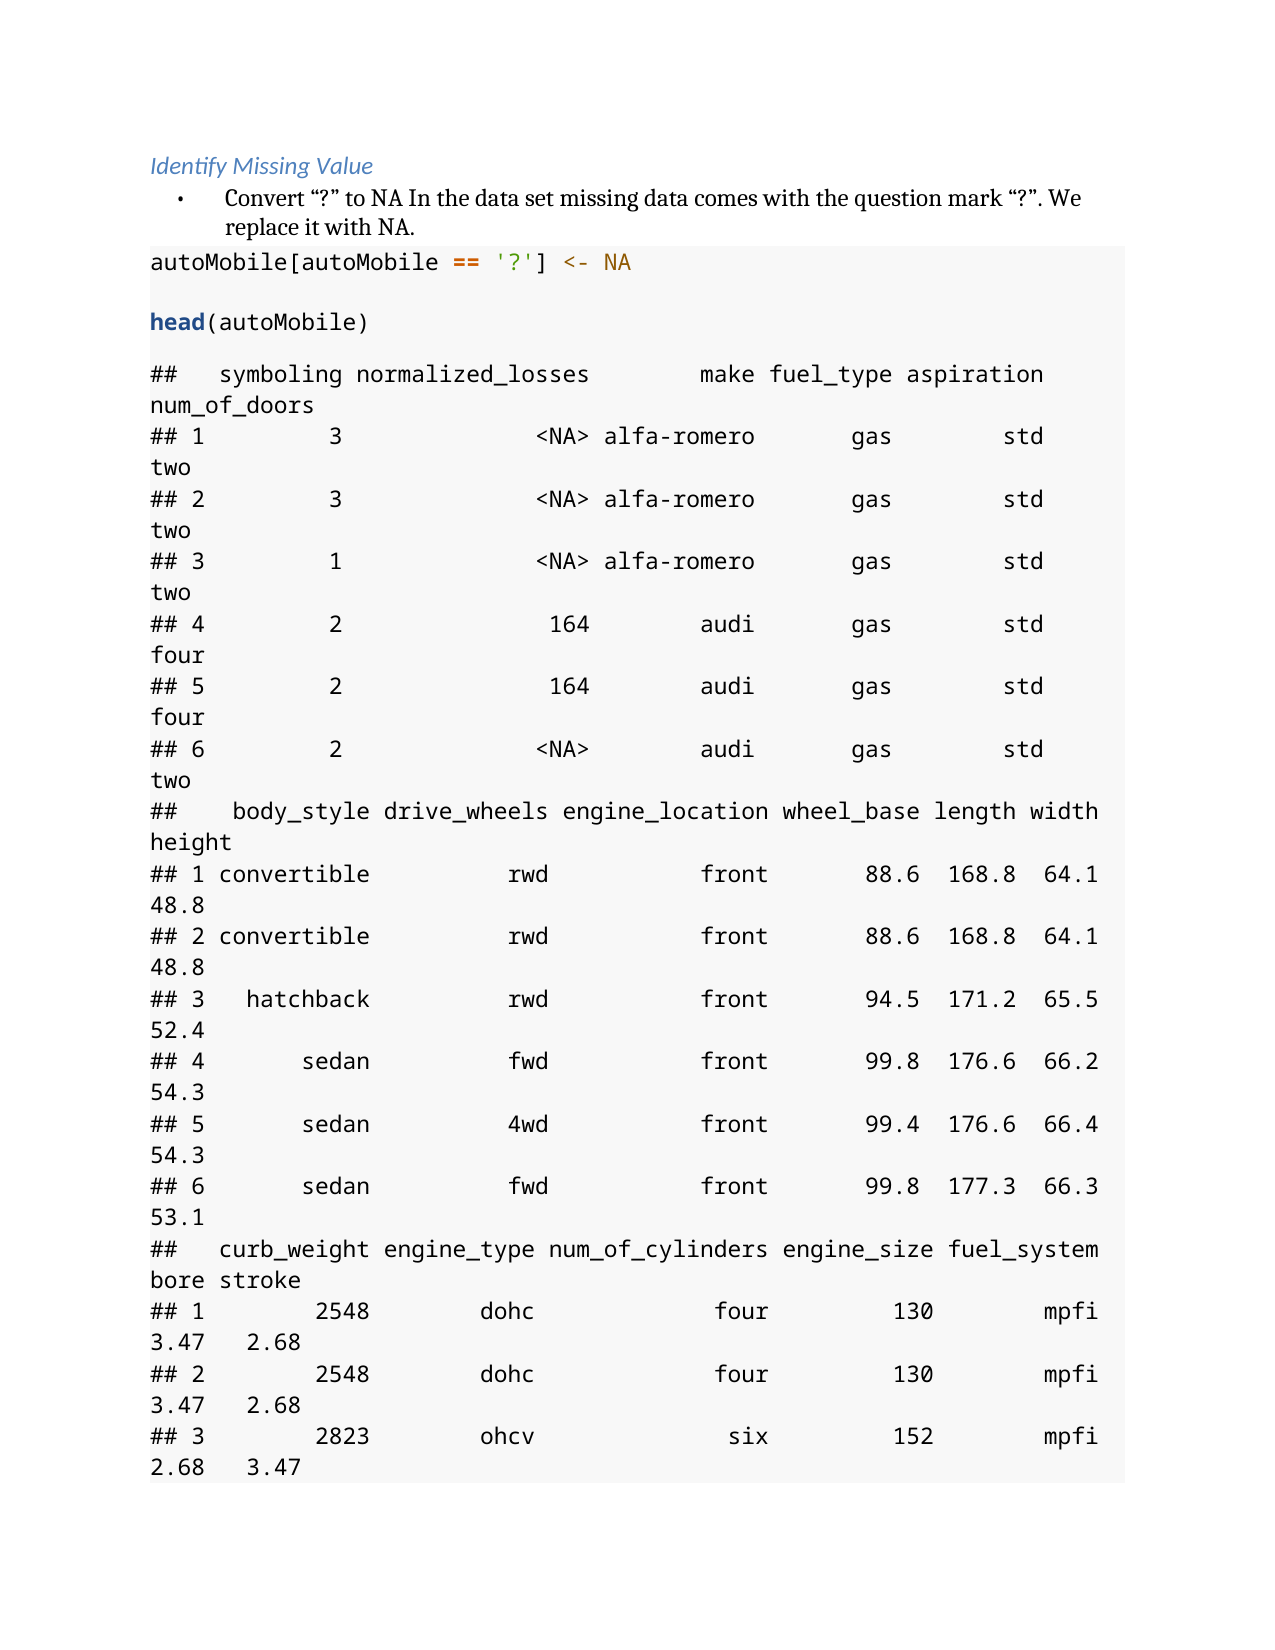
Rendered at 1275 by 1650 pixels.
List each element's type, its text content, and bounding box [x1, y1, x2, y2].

subtitle Identify Missing Value [150, 150, 1125, 181]
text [150, 358, 1125, 1483]
text autoMobile[autoMobile == '?'] <- NA head(autoMobile) [150, 246, 1125, 337]
list Convert “?” to NA In the data set missing data comes with the question mark “?”. We replace it with NA. [175, 184, 1125, 242]
